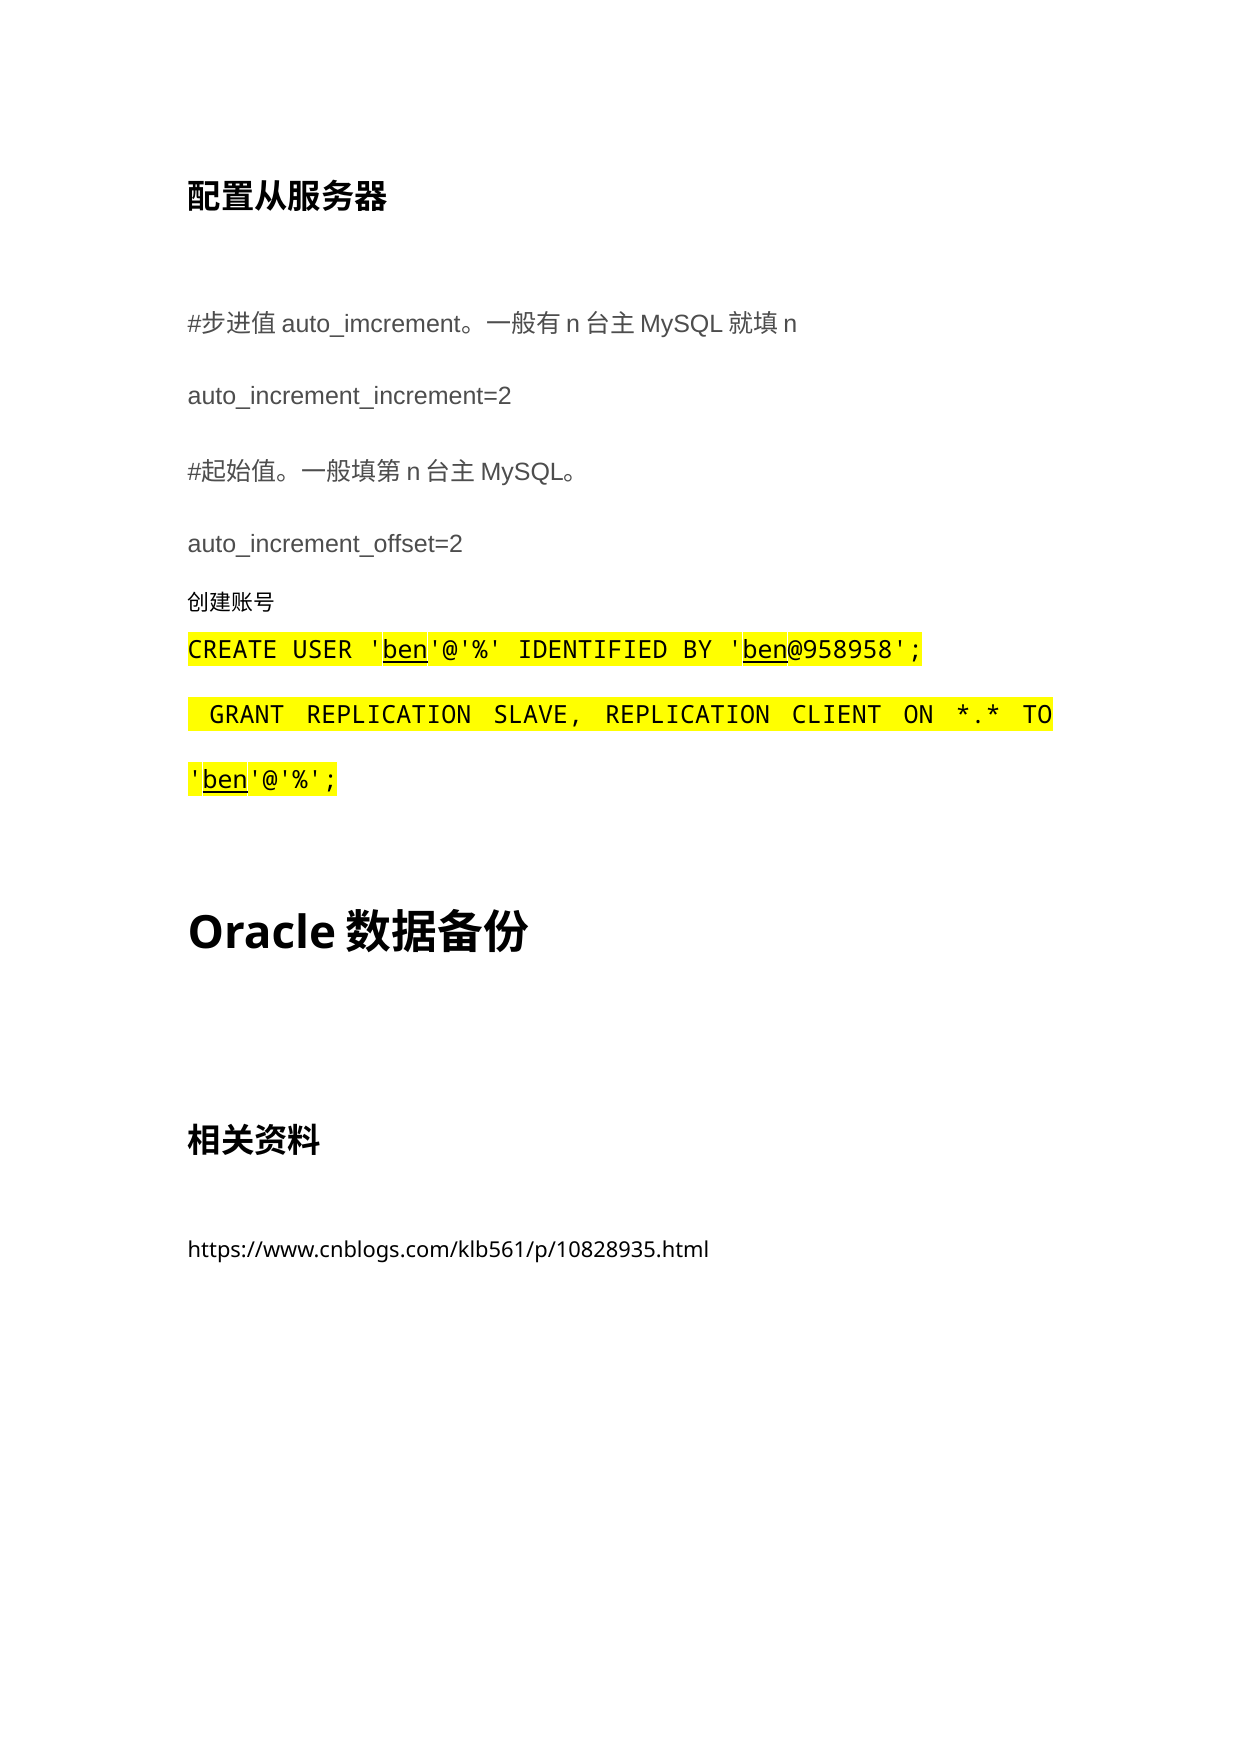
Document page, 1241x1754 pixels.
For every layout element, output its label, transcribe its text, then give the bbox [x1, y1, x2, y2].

text GRANT REPLICATION SLAVE, REPLICATION CLIENT ON *.* TO 'ben'@'%'; [187, 682, 1053, 812]
text 创建账号 [187, 584, 1053, 617]
subtitle Oracle数据备份 [187, 879, 1053, 977]
subtitle 相关资料 [187, 1105, 1053, 1170]
text auto_increment_offset=2 [187, 527, 1053, 559]
text auto_increment_increment=2 [187, 379, 1053, 412]
subtitle 配置从服务器 [187, 162, 1053, 227]
text #步进值auto_imcrement。一般有n台主MySQL就填n [187, 289, 1053, 354]
text https://www.cnblogs.com/klb561/p/10828935.html [187, 1232, 1053, 1265]
text #起始值。一般填第n台主MySQL。 [187, 437, 1053, 502]
text CREATE USER 'ben'@'%' IDENTIFIED BY 'ben@958958'; [187, 617, 1053, 682]
